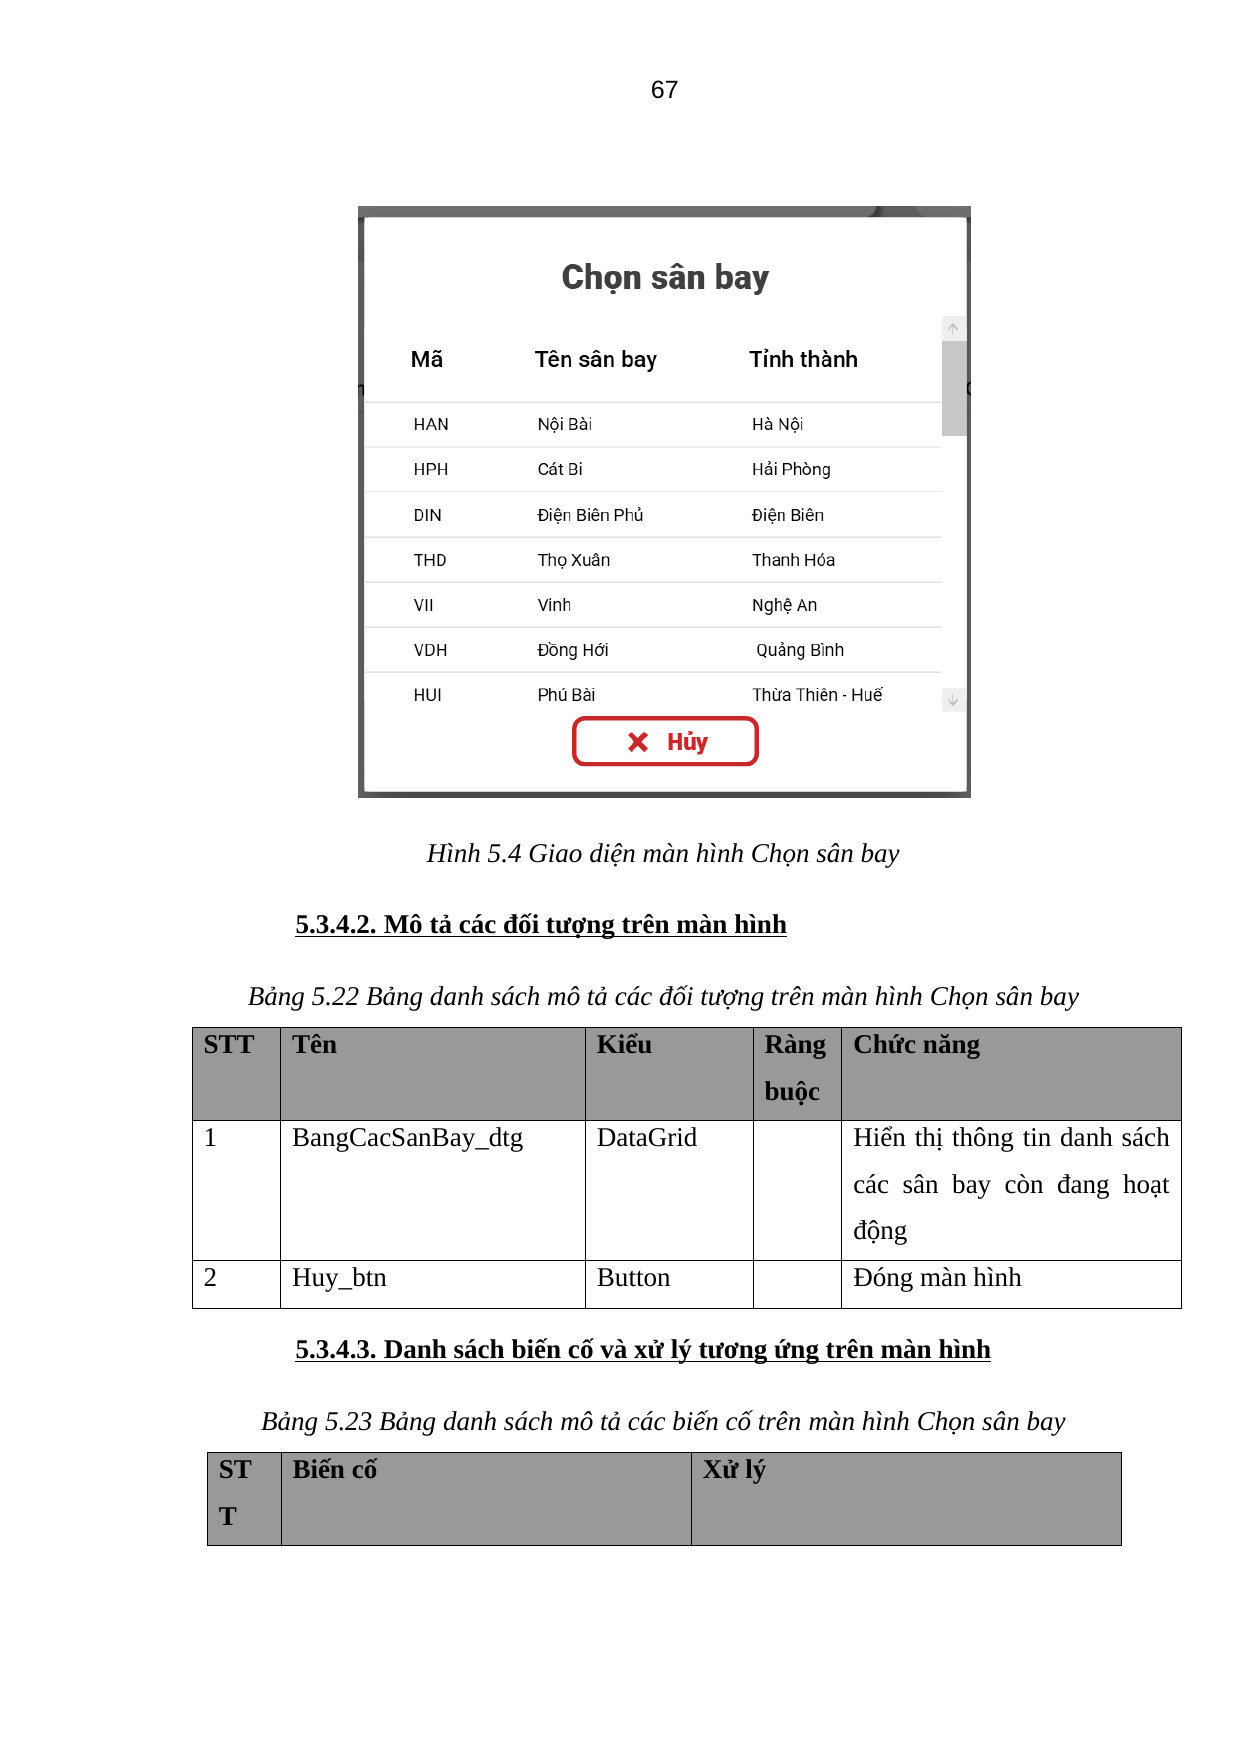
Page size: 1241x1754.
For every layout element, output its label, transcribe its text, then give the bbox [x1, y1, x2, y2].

table_header Ràng buộc [754, 1028, 841, 1120]
subtitle Danh sách biến cố và xử lý tương ứng trên màn hình [295, 1333, 1122, 1365]
table_cell DataGrid [586, 1121, 753, 1260]
table_header Tên [281, 1028, 585, 1120]
table_header STT [208, 1453, 281, 1545]
text Hình 5.4 Giao diện màn hình Chọn sân bay [207, 837, 1122, 868]
table_cell Button [586, 1261, 753, 1307]
table_header Kiểu [586, 1028, 753, 1120]
table_cell [754, 1121, 841, 1260]
table_cell 2 [193, 1261, 280, 1307]
table_header STT [193, 1028, 280, 1120]
table_header Xử lý [692, 1453, 1121, 1545]
subtitle Mô tả các đối tượng trên màn hình [295, 908, 1122, 940]
picture [358, 206, 971, 798]
table_cell Hiển thị thông tin danh sách các sân bay còn đang hoạt động [842, 1121, 1181, 1260]
table_cell Huy_btn [281, 1261, 585, 1307]
table_header Chức năng [842, 1028, 1181, 1120]
table_cell 1 [193, 1121, 280, 1260]
table_cell BangCacSanBay_dtg [281, 1121, 585, 1260]
table_cell [754, 1261, 841, 1307]
table_cell Đóng màn hình [842, 1261, 1181, 1307]
table_header Biến cố [282, 1453, 691, 1545]
